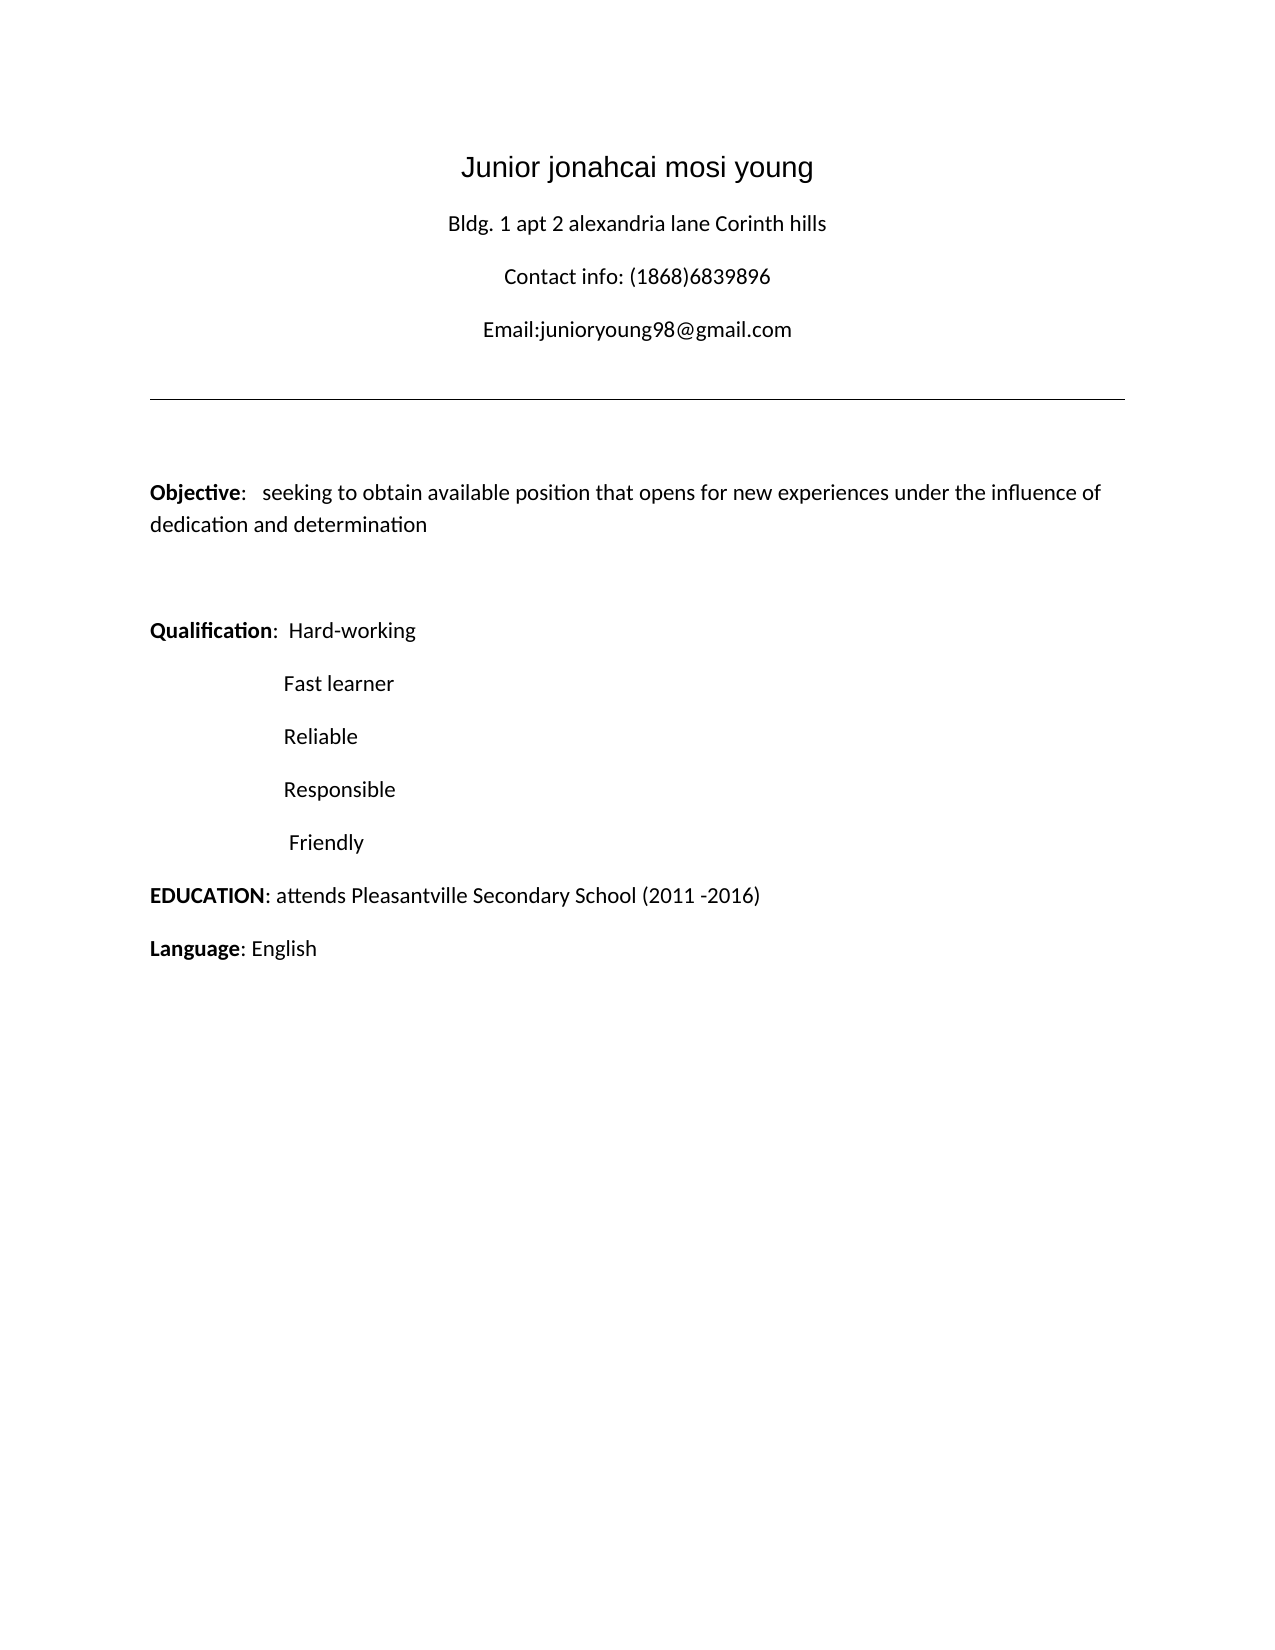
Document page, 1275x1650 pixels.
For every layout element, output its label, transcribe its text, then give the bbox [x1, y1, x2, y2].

text Responsible [150, 775, 1125, 803]
text Contact info: (1868)6839896 [150, 262, 1125, 290]
text Language: English [150, 934, 1125, 962]
text Junior jonahcai mosi young [150, 150, 1125, 183]
text Email:junioryoung98@gmail.com [150, 315, 1125, 343]
text Fast learner [150, 669, 1125, 697]
text Friendly [150, 828, 1125, 856]
text EDUCATION: attends Pleasantville Secondary School (2011 -2016) [150, 881, 1125, 909]
text Objective: seeking to obtain available position that opens for new experiences under the influence of dedication and determination [150, 478, 1125, 538]
text Reliable [150, 722, 1125, 750]
text Bldg. 1 apt 2 alexandria lane Corinth hills [150, 209, 1125, 237]
text Qualification: Hard-working [150, 616, 1125, 644]
